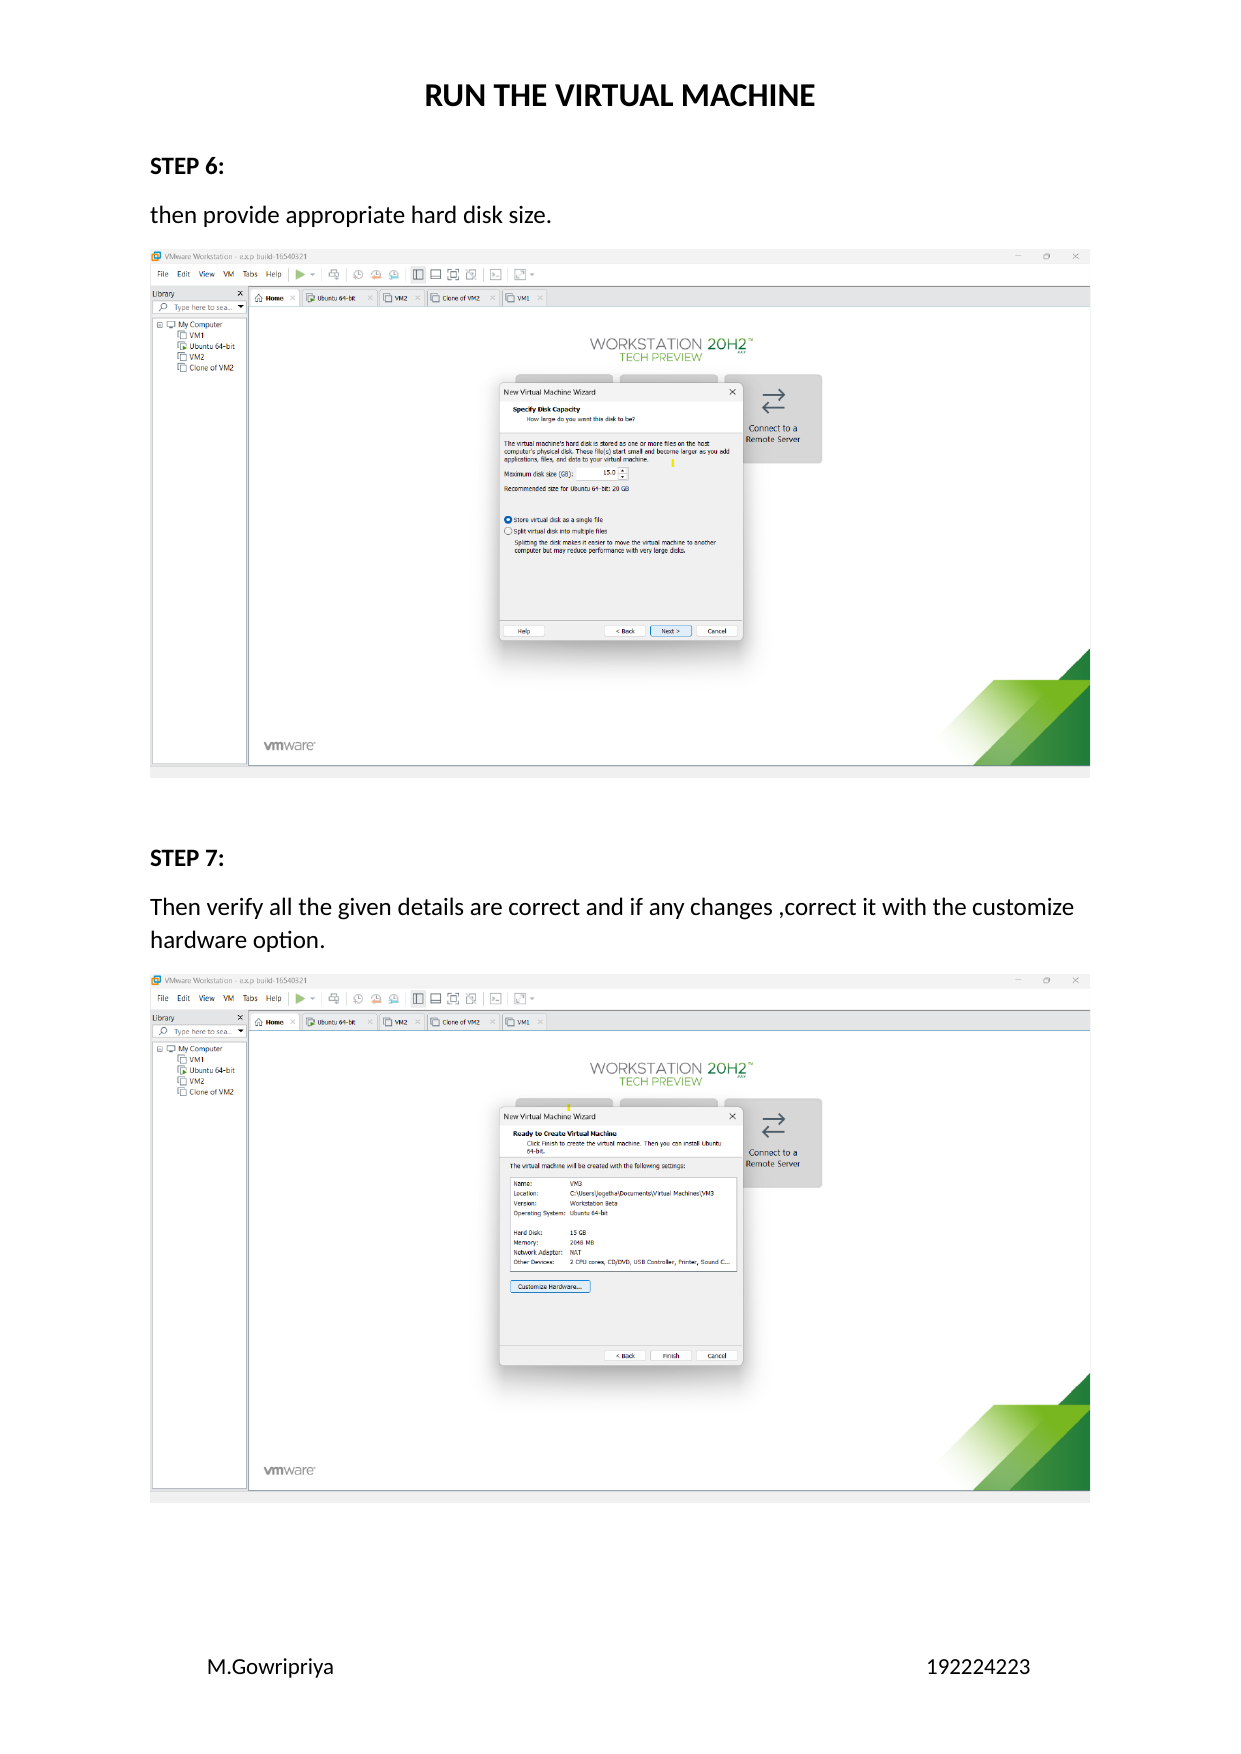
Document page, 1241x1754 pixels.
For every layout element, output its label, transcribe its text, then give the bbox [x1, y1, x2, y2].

picture [150, 249, 1091, 778]
picture [150, 974, 1091, 1503]
text STEP 6: [150, 150, 1090, 181]
text then provide appropriate hard disk size. [150, 199, 1090, 230]
text STEP 7: [150, 842, 1090, 872]
text Then verify all the given details are correct and if any changes ,correct it with the customize hardware option. [150, 892, 1090, 955]
